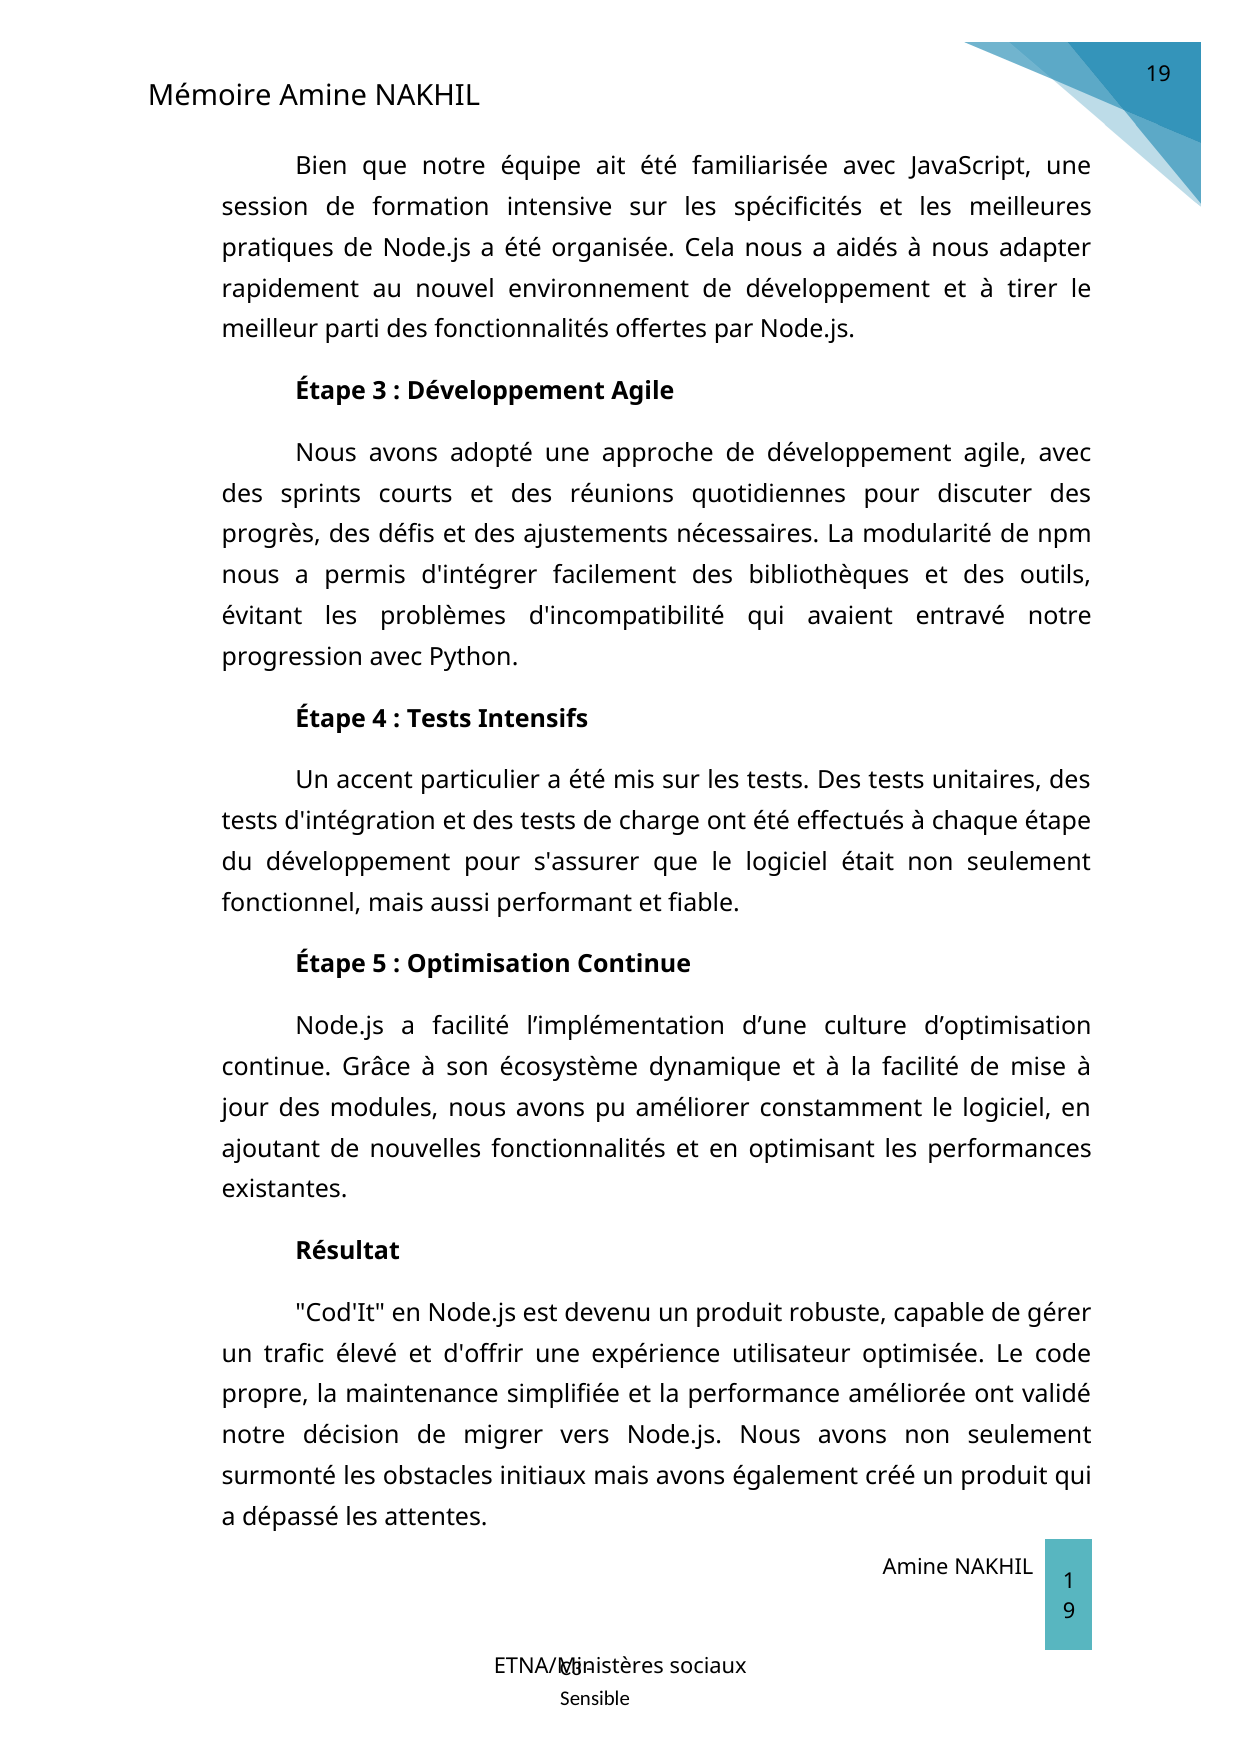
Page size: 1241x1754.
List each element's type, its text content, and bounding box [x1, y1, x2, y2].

text Résultat [221, 1233, 1092, 1267]
text Node.js a facilité l’implémentation d’une culture d’optimisation continue. Grâce à son écosystème dynamique et à la facilité de mise à jour des modules, nous avons pu améliorer constamment le logiciel, en ajoutant de nouvelles fonctionnalités et en optimisant les performances existantes. [221, 1008, 1092, 1205]
text Bien que notre équipe ait été familiarisée avec JavaScript, une session de formation intensive sur les spécificités et les meilleures pratiques de Node.js a été organisée. Cela nous a aidés à nous adapter rapidement au nouvel environnement de développement et à tirer le meilleur parti des fonctionnalités offertes par Node.js. [221, 148, 1092, 345]
text Un accent particulier a été mis sur les tests. Des tests unitaires, des tests d'intégration et des tests de charge ont été effectués à chaque étape du développement pour s'assurer que le logiciel était non seulement fonctionnel, mais aussi performant et fiable. [221, 762, 1092, 918]
text Étape 5 : Optimisation Continue [221, 946, 1092, 980]
text Étape 3 : Développement Agile [221, 373, 1092, 407]
text Nous avons adopté une approche de développement agile, avec des sprints courts et des réunions quotidiennes pour discuter des progrès, des défis et des ajustements nécessaires. La modularité de npm nous a permis d'intégrer facilement des bibliothèques et des outils, évitant les problèmes d'incompatibilité qui avaient entravé notre progression avec Python. [221, 434, 1092, 673]
picture [962, 42, 1201, 207]
text Étape 4 : Tests Intensifs [221, 700, 1092, 734]
